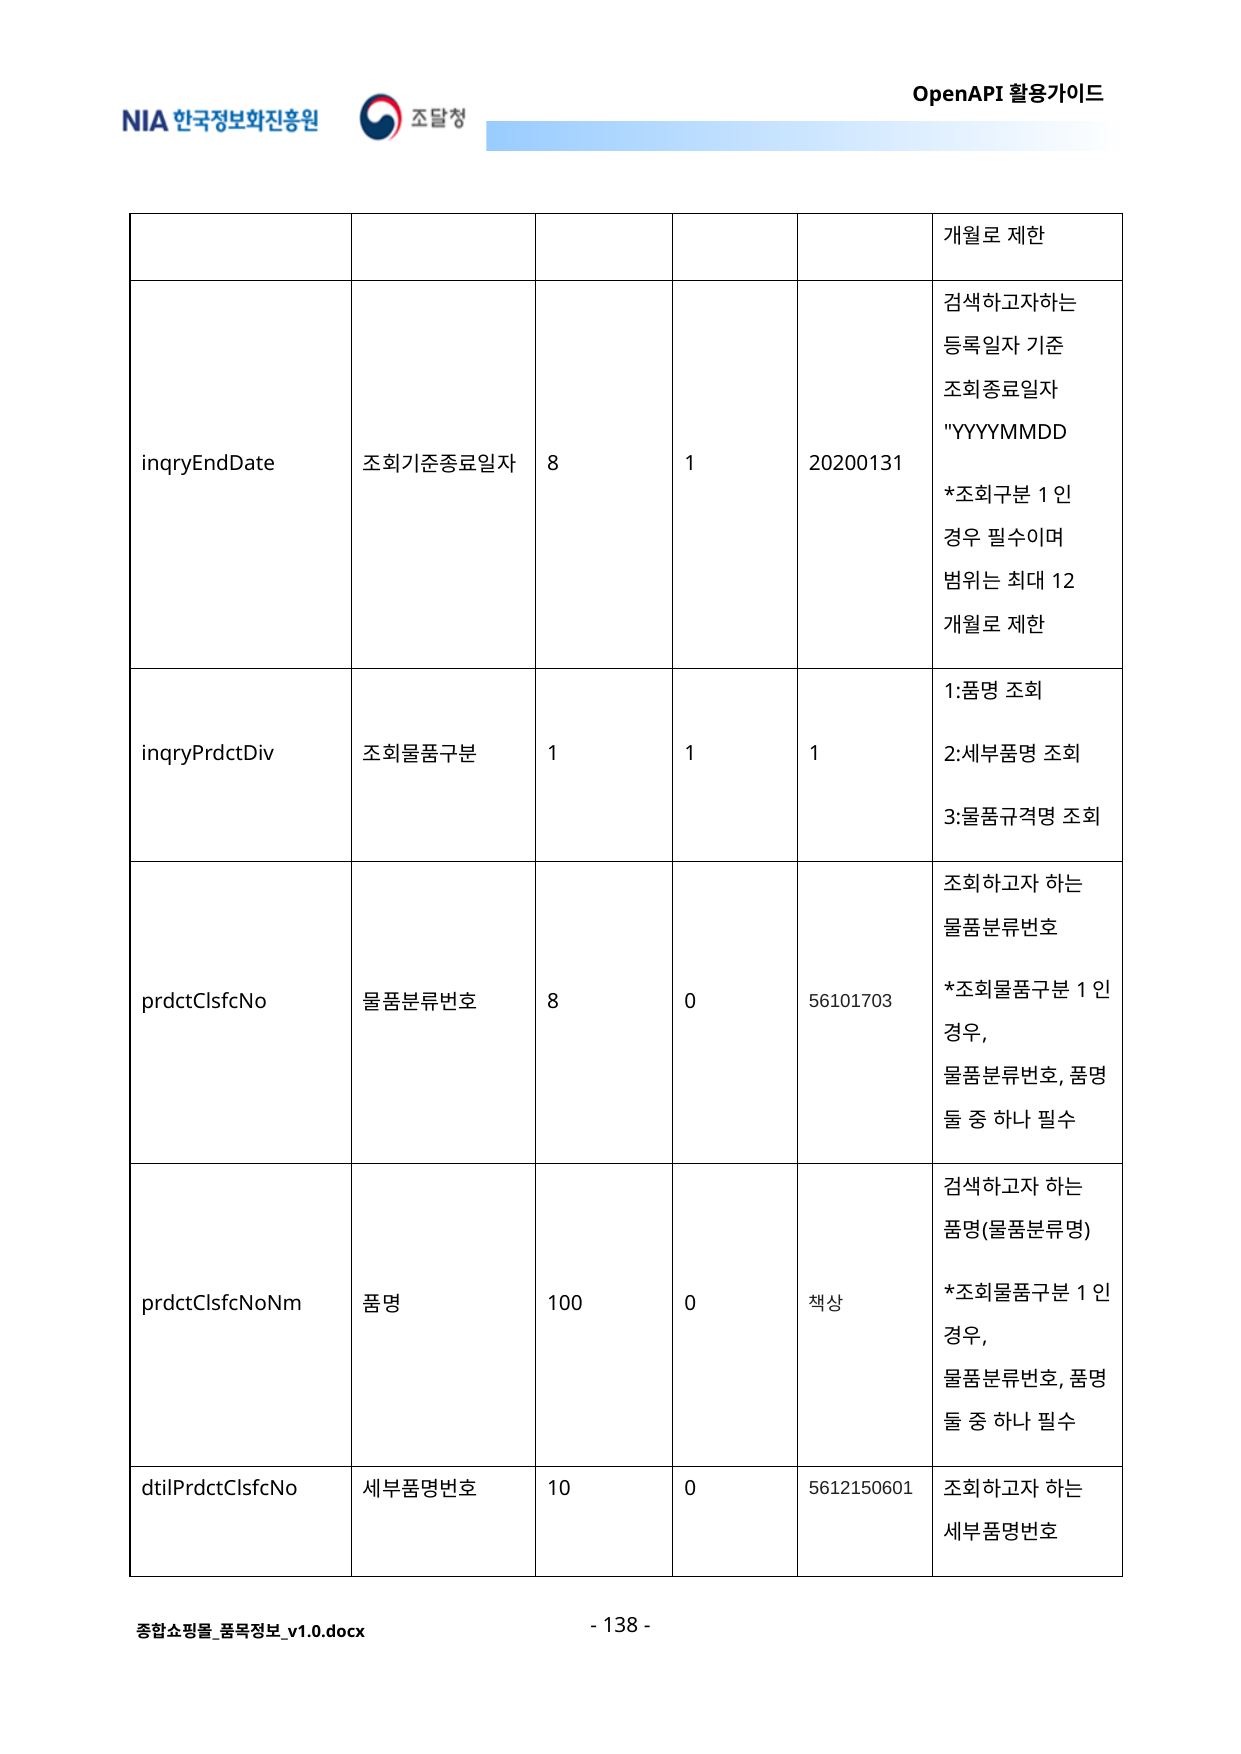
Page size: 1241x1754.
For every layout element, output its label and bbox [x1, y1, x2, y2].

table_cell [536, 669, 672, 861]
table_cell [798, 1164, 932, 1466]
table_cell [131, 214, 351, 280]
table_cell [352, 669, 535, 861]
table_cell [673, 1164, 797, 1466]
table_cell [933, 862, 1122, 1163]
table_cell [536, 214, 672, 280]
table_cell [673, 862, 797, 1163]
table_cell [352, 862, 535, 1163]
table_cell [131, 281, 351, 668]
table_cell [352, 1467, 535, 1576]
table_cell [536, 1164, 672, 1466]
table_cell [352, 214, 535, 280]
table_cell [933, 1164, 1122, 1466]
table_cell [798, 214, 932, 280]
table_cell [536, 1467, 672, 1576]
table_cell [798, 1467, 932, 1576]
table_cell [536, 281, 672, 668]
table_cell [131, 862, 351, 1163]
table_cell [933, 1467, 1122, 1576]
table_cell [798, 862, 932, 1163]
picture [118, 90, 472, 147]
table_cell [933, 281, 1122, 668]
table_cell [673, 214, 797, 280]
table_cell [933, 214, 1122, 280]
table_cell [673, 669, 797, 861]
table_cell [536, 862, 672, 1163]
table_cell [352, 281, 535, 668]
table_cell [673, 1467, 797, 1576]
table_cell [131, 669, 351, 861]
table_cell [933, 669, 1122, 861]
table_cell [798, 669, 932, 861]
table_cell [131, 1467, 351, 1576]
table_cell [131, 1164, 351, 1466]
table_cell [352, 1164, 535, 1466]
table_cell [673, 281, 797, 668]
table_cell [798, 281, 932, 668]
